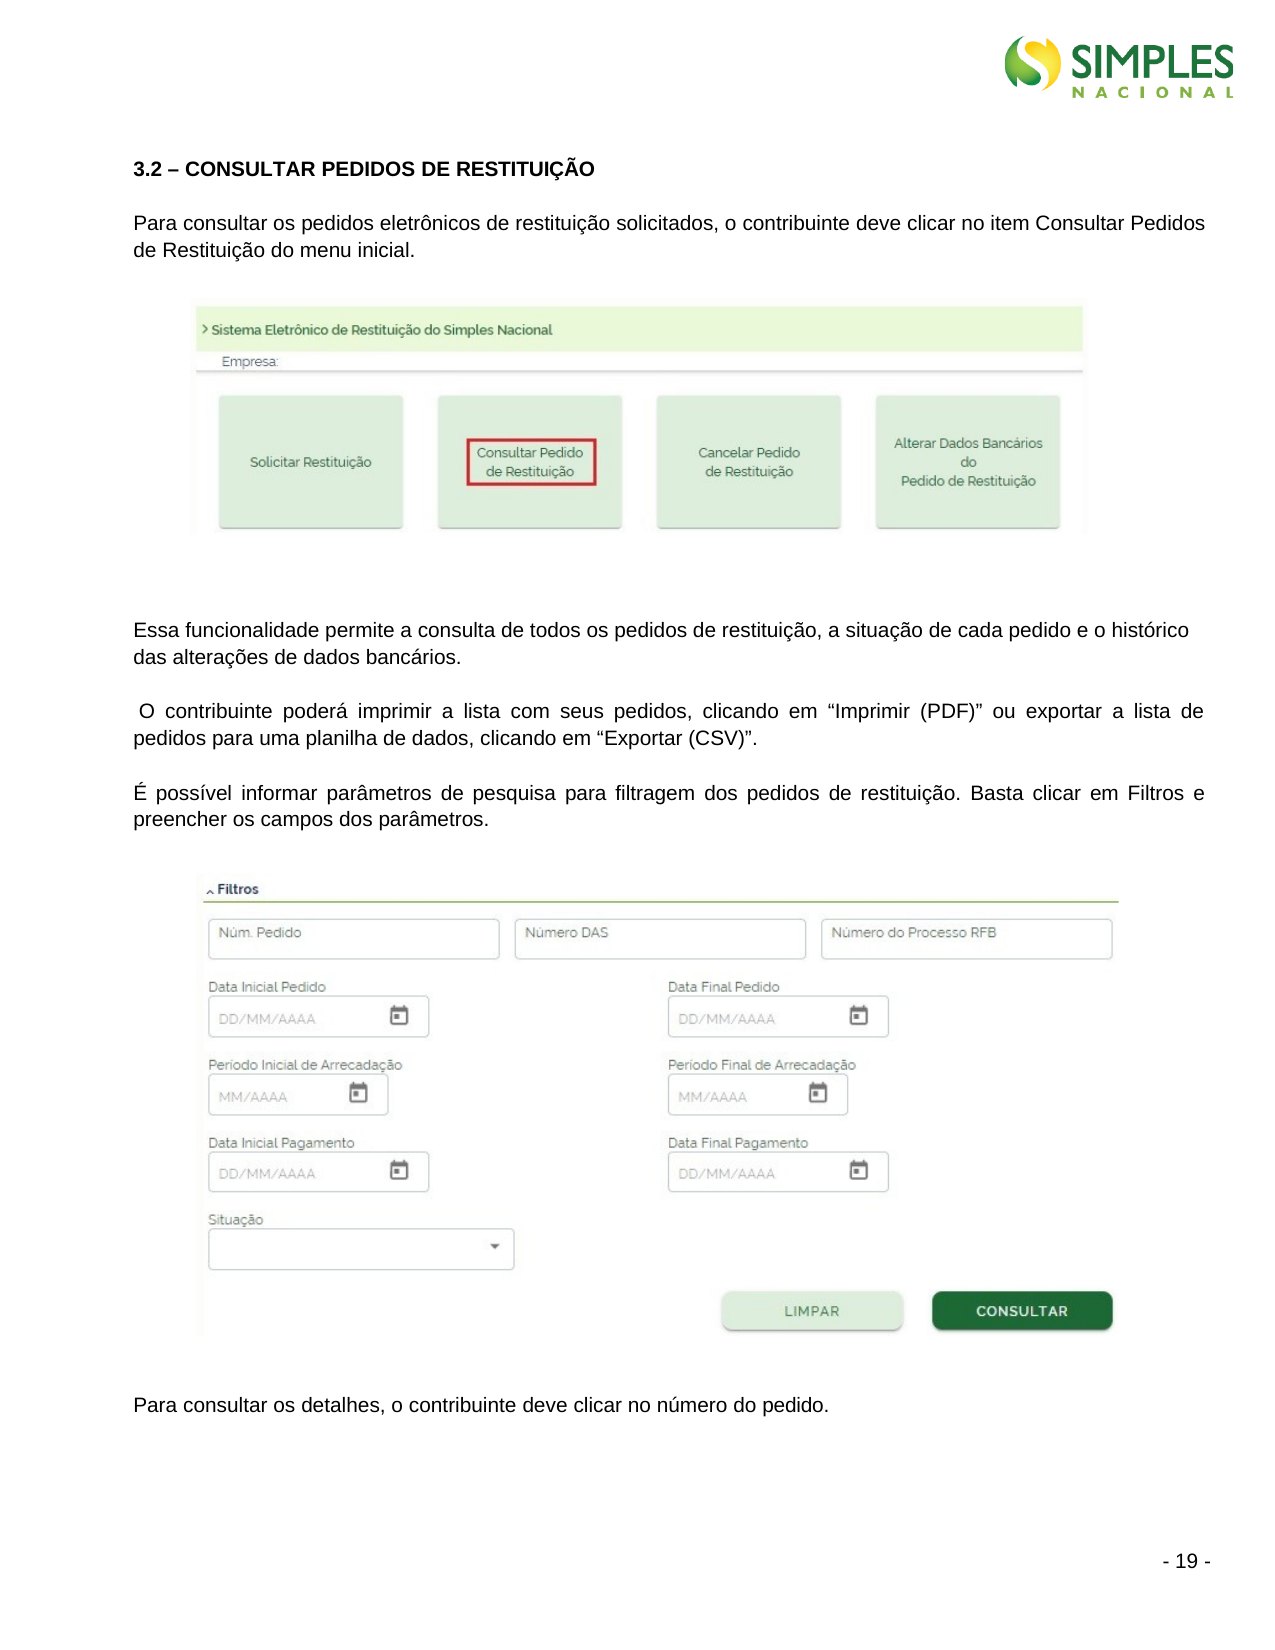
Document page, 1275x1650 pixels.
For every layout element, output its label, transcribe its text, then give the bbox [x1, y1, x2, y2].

text Essa funcionalidade permite a consulta de todos os pedidos de restituição, a situação de cada pedido e o histórico das alterações de dados bancários. [133, 618, 1212, 669]
text Para consultar os pedidos eletrônicos de restituição solicitados, o contribuinte deve clicar no item Consultar Pedidos de Restituição do menu inicial. [133, 211, 1212, 262]
picture [1004, 35, 1234, 98]
text Para consultar os detalhes, o contribuinte deve clicar no número do pedido. [133, 1393, 1233, 1417]
text O contribuinte poderá imprimir a lista com seus pedidos, clicando em “Imprimir (PDF)” ou exportar a lista de pedidos para uma planilha de dados, clicando em “Exportar (CSV)”. [133, 699, 1233, 750]
picture [196, 873, 1119, 1336]
text É possível informar parâmetros de pesquisa para filtragem dos pedidos de restituição. Basta clicar em Filtros e preencher os campos dos parâmetros. [133, 780, 1233, 831]
picture [190, 298, 1089, 535]
subtitle – CONSULTAR PEDIDOS DE RESTITUIÇÃO [133, 157, 1233, 181]
